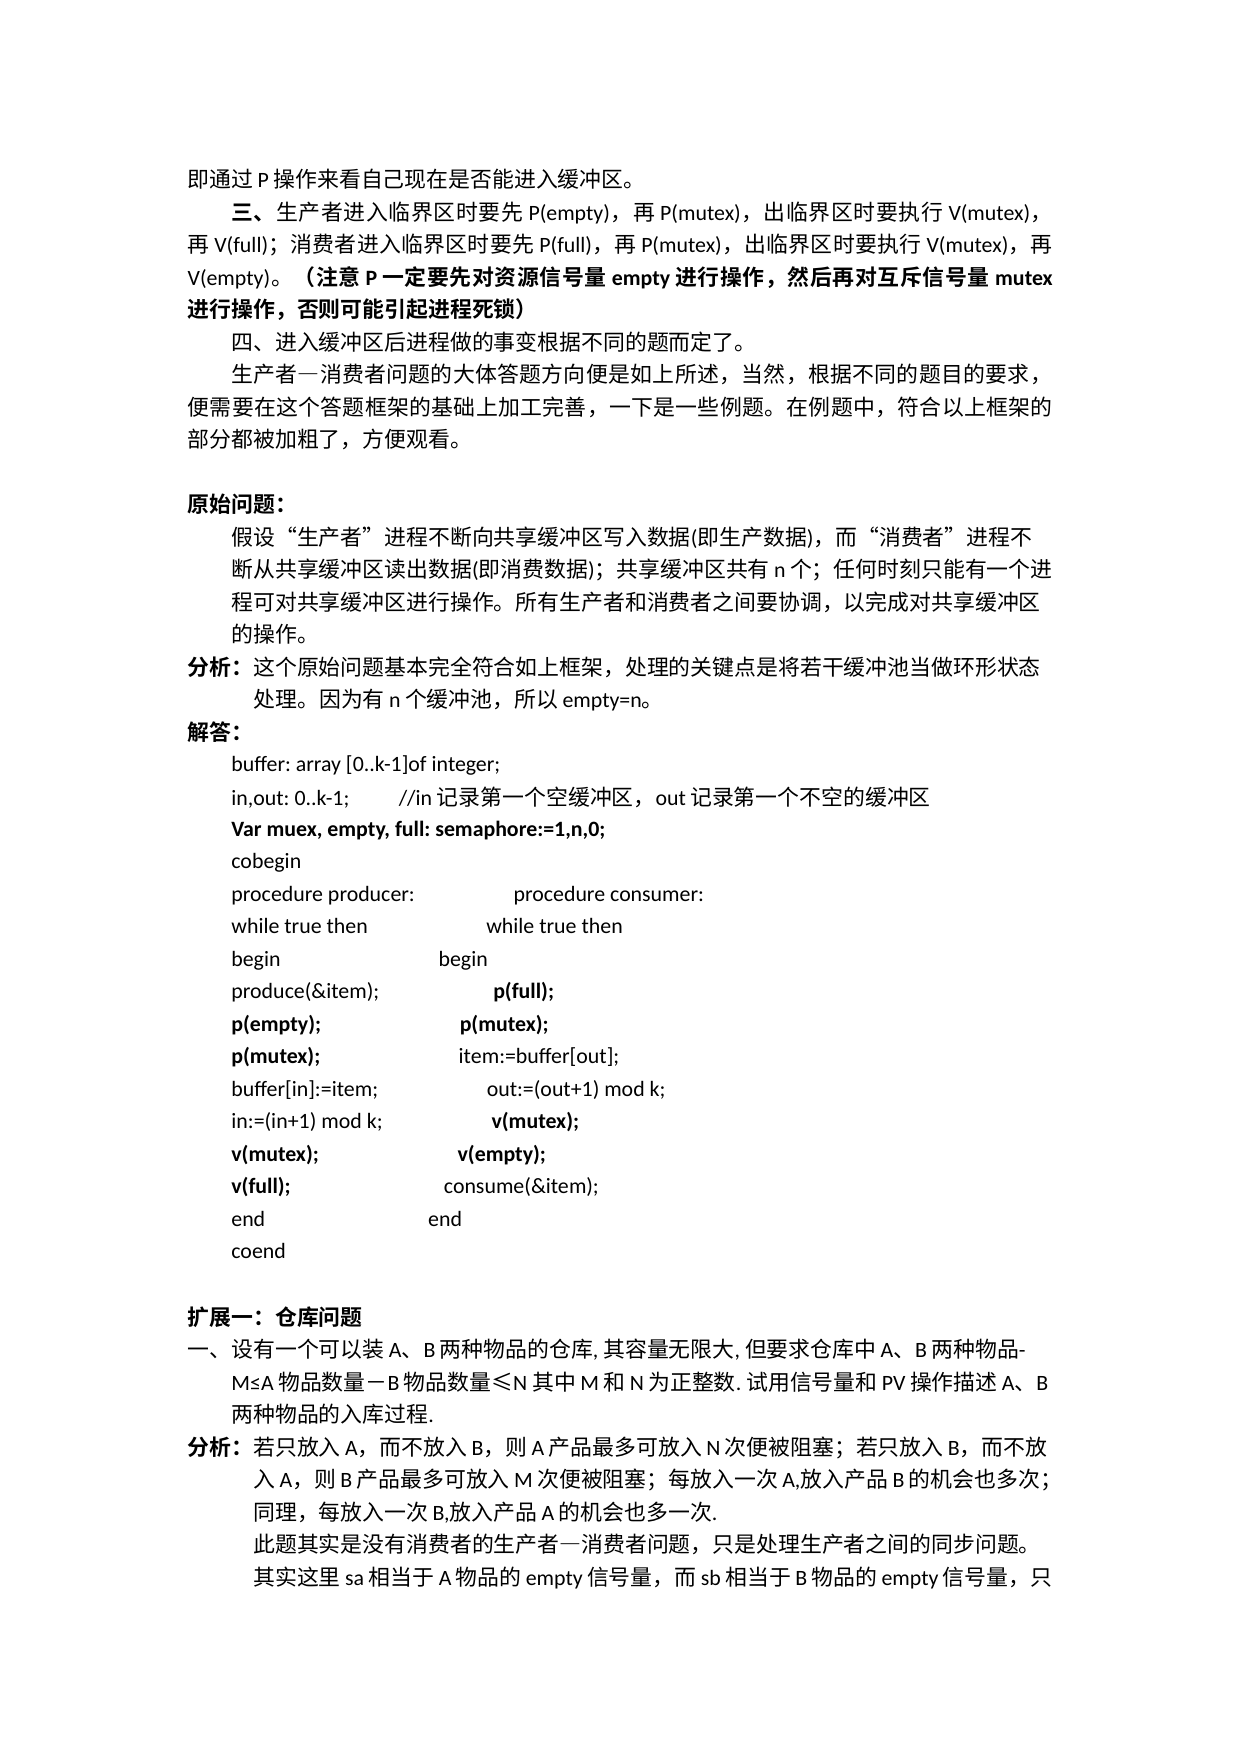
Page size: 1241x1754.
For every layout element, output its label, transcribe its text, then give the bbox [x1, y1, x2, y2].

text 分析：若只放入A，而不放入B，则A产品最多可放入N次便被阻塞；若只放入B，而不放 [187, 1429, 1053, 1462]
text produce(&item); p(full); [231, 974, 1053, 1007]
text 四、进入缓冲区后进程做的事变根据不同的题而定了。 [187, 324, 1053, 357]
text 三、生产者进入临界区时要先P(empty)，再P(mutex)，出临界区时要执行V(mutex)，再V(full)；消费者进入临界区时要先P(full)，再P(mutex)，出临界区时要执行V(mutex)，再V(empty)。（注意P一定要先对资源信号量empty进行操作，然后再对互斥信号量mutex进行操作，否则可能引起进程死锁） [187, 194, 1053, 324]
text v(full); consume(&item); [231, 1169, 1053, 1202]
text 扩展一：仓库问题 [187, 1299, 1053, 1332]
text procedure producer: procedure consumer: [231, 877, 1053, 909]
text in,out: 0..k-1; //in记录第一个空缓冲区，out记录第一个不空的缓冲区 [231, 779, 1053, 812]
text in:=(in+1) mod k; v(mutex); [231, 1104, 1053, 1137]
text 生产者—消费者问题的大体答题方向便是如上所述，当然，根据不同的题目的要求，便需要在这个答题框架的基础上加工完善，一下是一些例题。在例题中，符合以上框架的部分都被加粗了，方便观看。 [187, 357, 1053, 454]
text 假设“生产者”进程不断向共享缓冲区写入数据(即生产数据)，而“消费者”进程不断从共享缓冲区读出数据(即消费数据)；共享缓冲区共有n个；任何时刻只能有一个进程可对共享缓冲区进行操作。所有生产者和消费者之间要协调，以完成对共享缓冲区的操作。 [231, 519, 1053, 649]
text p(mutex); item:=buffer[out]; [231, 1039, 1053, 1072]
text while true then while true then [231, 909, 1053, 942]
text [253, 1527, 1053, 1592]
text p(empty); p(mutex); [231, 1007, 1053, 1039]
text 入A，则B产品最多可放入M次便被阻塞；每放入一次A,放入产品B的机会也多次；同理，每放入一次B,放入产品A的机会也多一次. [253, 1462, 1053, 1527]
text coend [231, 1234, 1053, 1267]
text 一、设有一个可以装A、B两种物品的仓库, 其容量无限大, 但要求仓库中A、B两种物品-M≤A物品数量－B物品数量≤N 其中M和N为正整数. 试用信号量和PV操作描述A、B两种物品的入库过程. [187, 1332, 1053, 1429]
text buffer: array [0..k-1]of integer; [231, 747, 1053, 779]
text 分析：这个原始问题基本完全符合如上框架，处理的关键点是将若干缓冲池当做环形状态处理。因为有n个缓冲池，所以empty=n。 [187, 649, 1053, 714]
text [187, 162, 1053, 194]
text 原始问题： [187, 487, 1053, 519]
text begin begin [231, 942, 1053, 974]
text Var muex, empty, full: semaphore:=1,n,0; [231, 812, 1053, 844]
text buffer[in]:=item; out:=(out+1) mod k; [231, 1072, 1053, 1104]
text cobegin [231, 844, 1053, 877]
text end end [231, 1202, 1053, 1234]
text 解答： [187, 714, 1053, 747]
text v(mutex); v(empty); [231, 1137, 1053, 1169]
